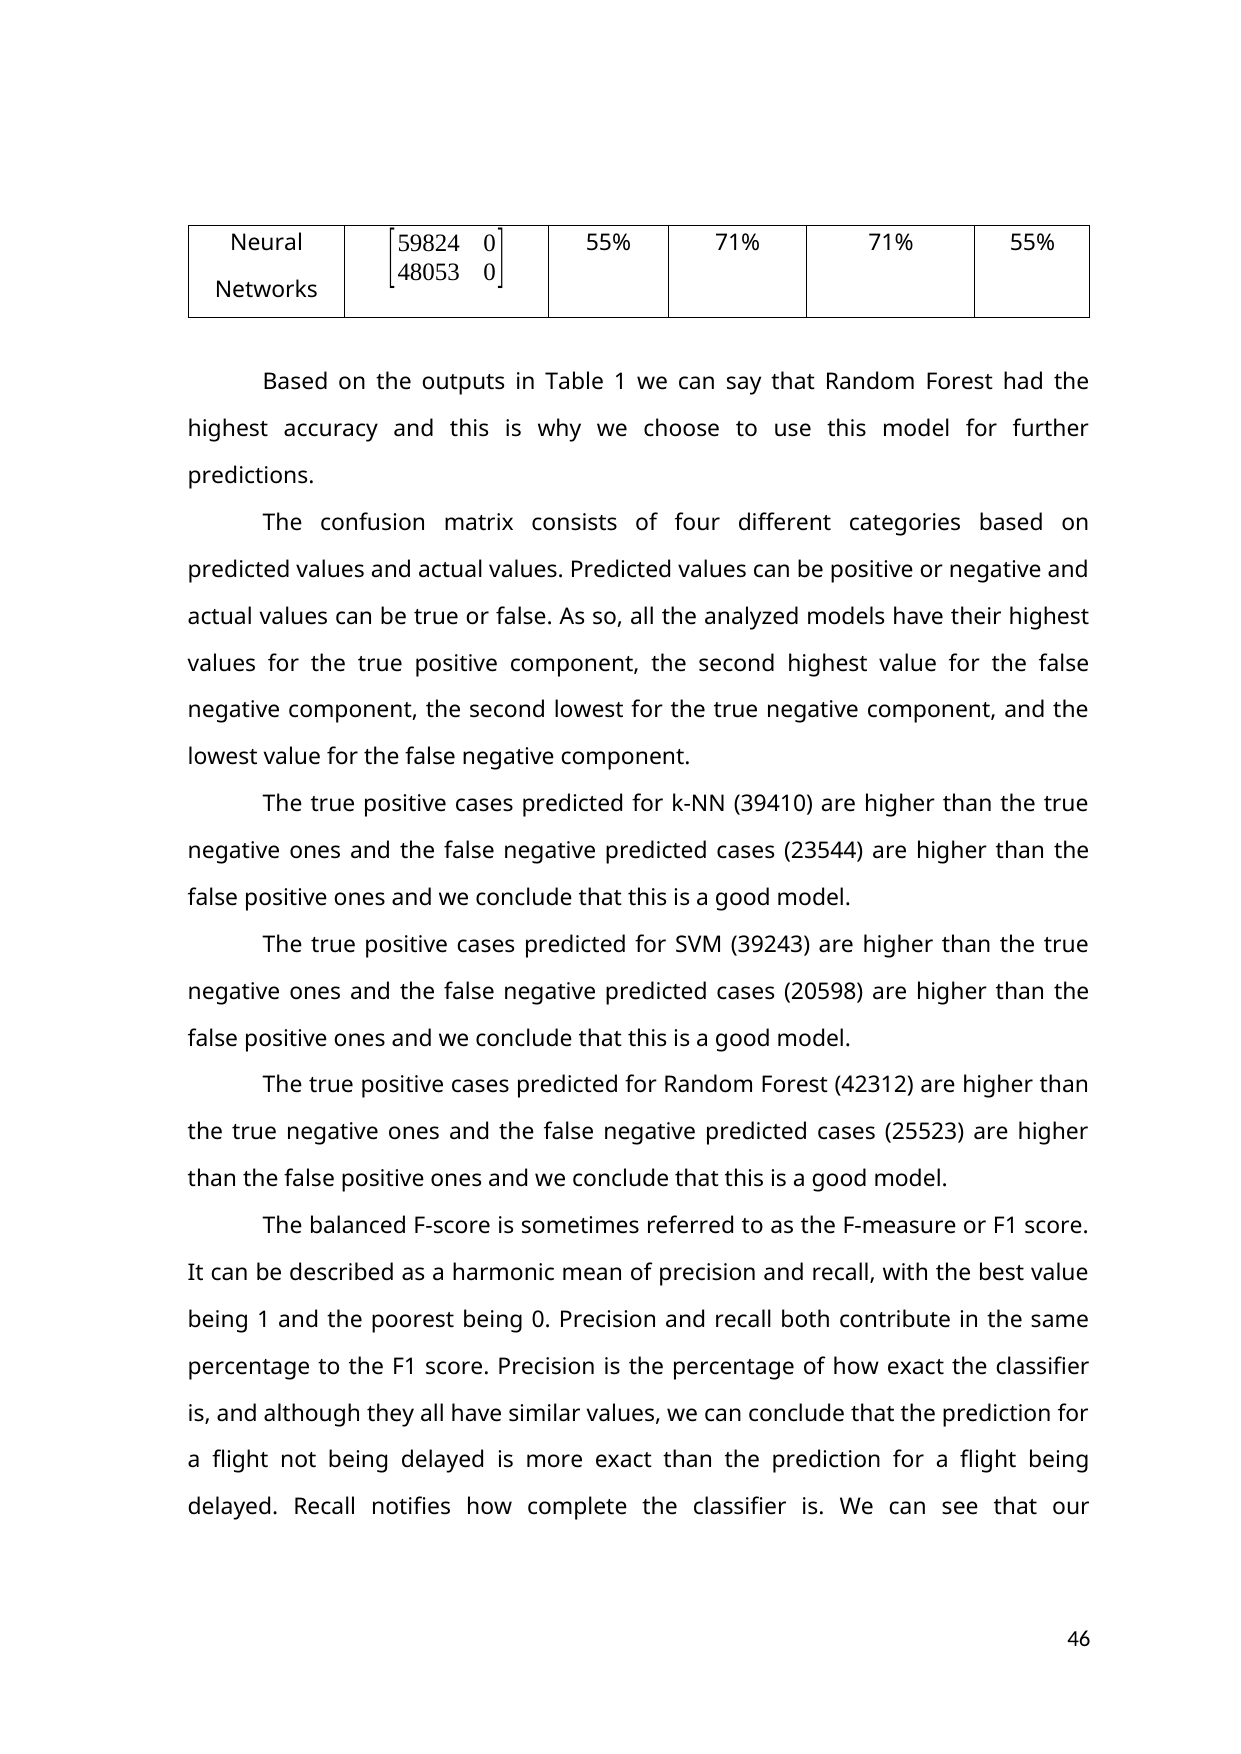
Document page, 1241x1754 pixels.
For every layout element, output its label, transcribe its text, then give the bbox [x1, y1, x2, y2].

text The true positive cases predicted for SVM (39243) are higher than the true negative ones and the false negative predicted cases (20598) are higher than the false positive ones and we conclude that this is a good model. [187, 928, 1090, 1053]
table_cell [345, 226, 548, 317]
text The confusion matrix consists of four different categories based on predicted values and actual values. Predicted values can be positive or negative and actual values can be true or false. As so, all the analyzed models have their highest values for the true positive component, the second highest value for the false negative component, the second lowest for the true negative component, and the lowest value for the false negative component. [187, 506, 1090, 771]
text Based on the outputs in Table 1 we can say that Random Forest had the highest accuracy and this is why we choose to use this model for further predictions. [187, 365, 1090, 490]
table_cell 71% [669, 226, 806, 317]
text The true positive cases predicted for k-NN (39410) are higher than the true negative ones and the false negative predicted cases (23544) are higher than the false positive ones and we conclude that this is a good model. [187, 787, 1090, 912]
text The true positive cases predicted for Random Forest (42312) are higher than the true negative ones and the false negative predicted cases (25523) are higher than the false positive ones and we conclude that this is a good model. [187, 1068, 1090, 1193]
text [187, 1209, 1090, 1521]
table_cell 55% [975, 226, 1089, 317]
table_cell 71% [807, 226, 974, 317]
table_cell 55% [549, 226, 668, 317]
table_cell Neural Networks [189, 226, 344, 317]
